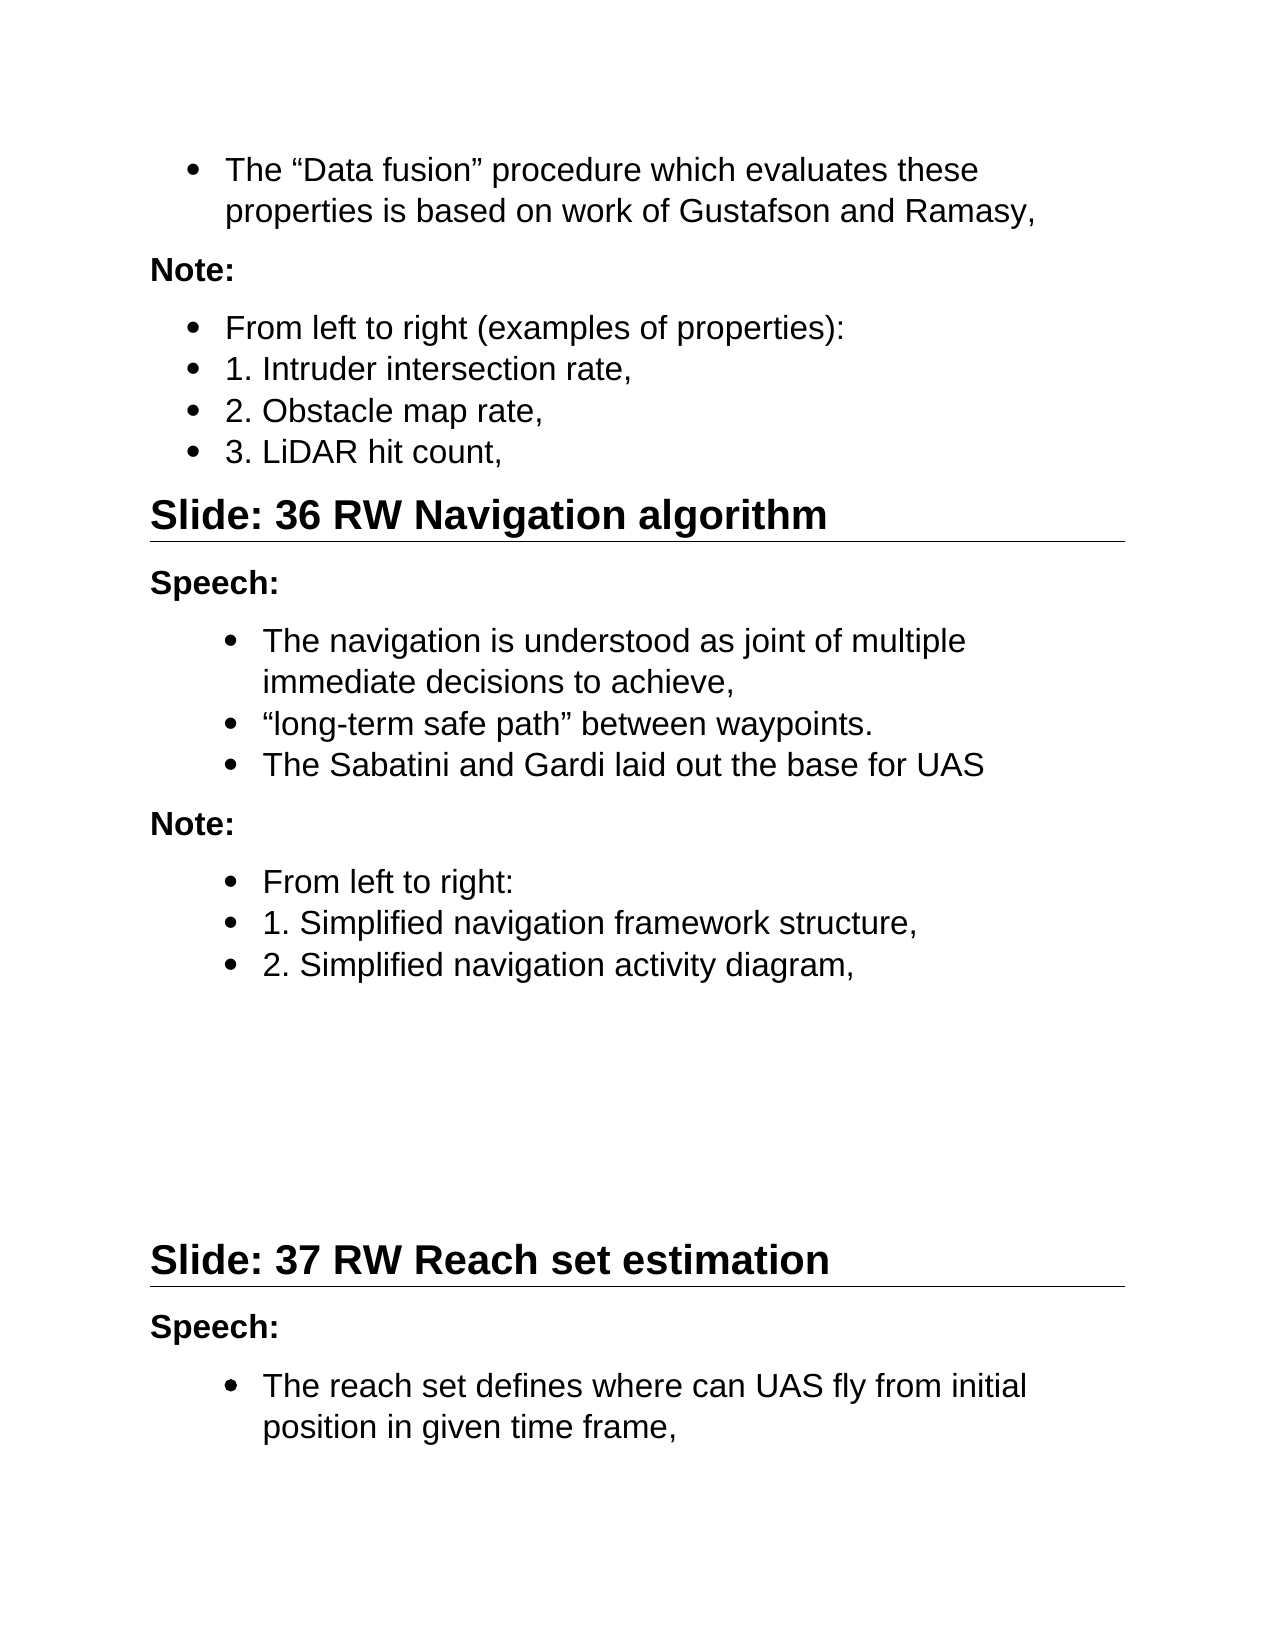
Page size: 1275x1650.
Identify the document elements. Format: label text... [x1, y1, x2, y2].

list 3. LiDAR hit count, [187, 432, 1125, 471]
list From left to right (examples of properties): [187, 308, 1125, 346]
list 1. Intruder intersection rate, [187, 349, 1125, 388]
text Speech: [150, 563, 1125, 601]
list The reach set defines where can UAS fly from initial position in given time frame, [225, 1366, 1125, 1446]
text Note: [150, 250, 1125, 288]
text Slide: 36 RW Navigation algorithm [150, 491, 1125, 541]
list “long-term safe path” between waypoints. [225, 704, 1125, 742]
list 2. Simplified navigation activity diagram, [225, 945, 1125, 983]
list The navigation is understood as joint of multiple immediate decisions to achieve, [225, 621, 1125, 701]
list From left to right: [225, 862, 1125, 900]
text Note: [150, 804, 1125, 842]
list 2. Obstacle map rate, [187, 391, 1125, 429]
text Slide: 37 RW Reach set estimation [150, 1236, 1125, 1286]
list The Sabatini and Gardi laid out the base for UAS [225, 745, 1125, 784]
list The “Data fusion” procedure which evaluates these properties is based on work of Gustafson and Ramasy, [187, 150, 1125, 230]
list 1. Simplified navigation framework structure, [225, 903, 1125, 942]
text Speech: [150, 1308, 1125, 1346]
